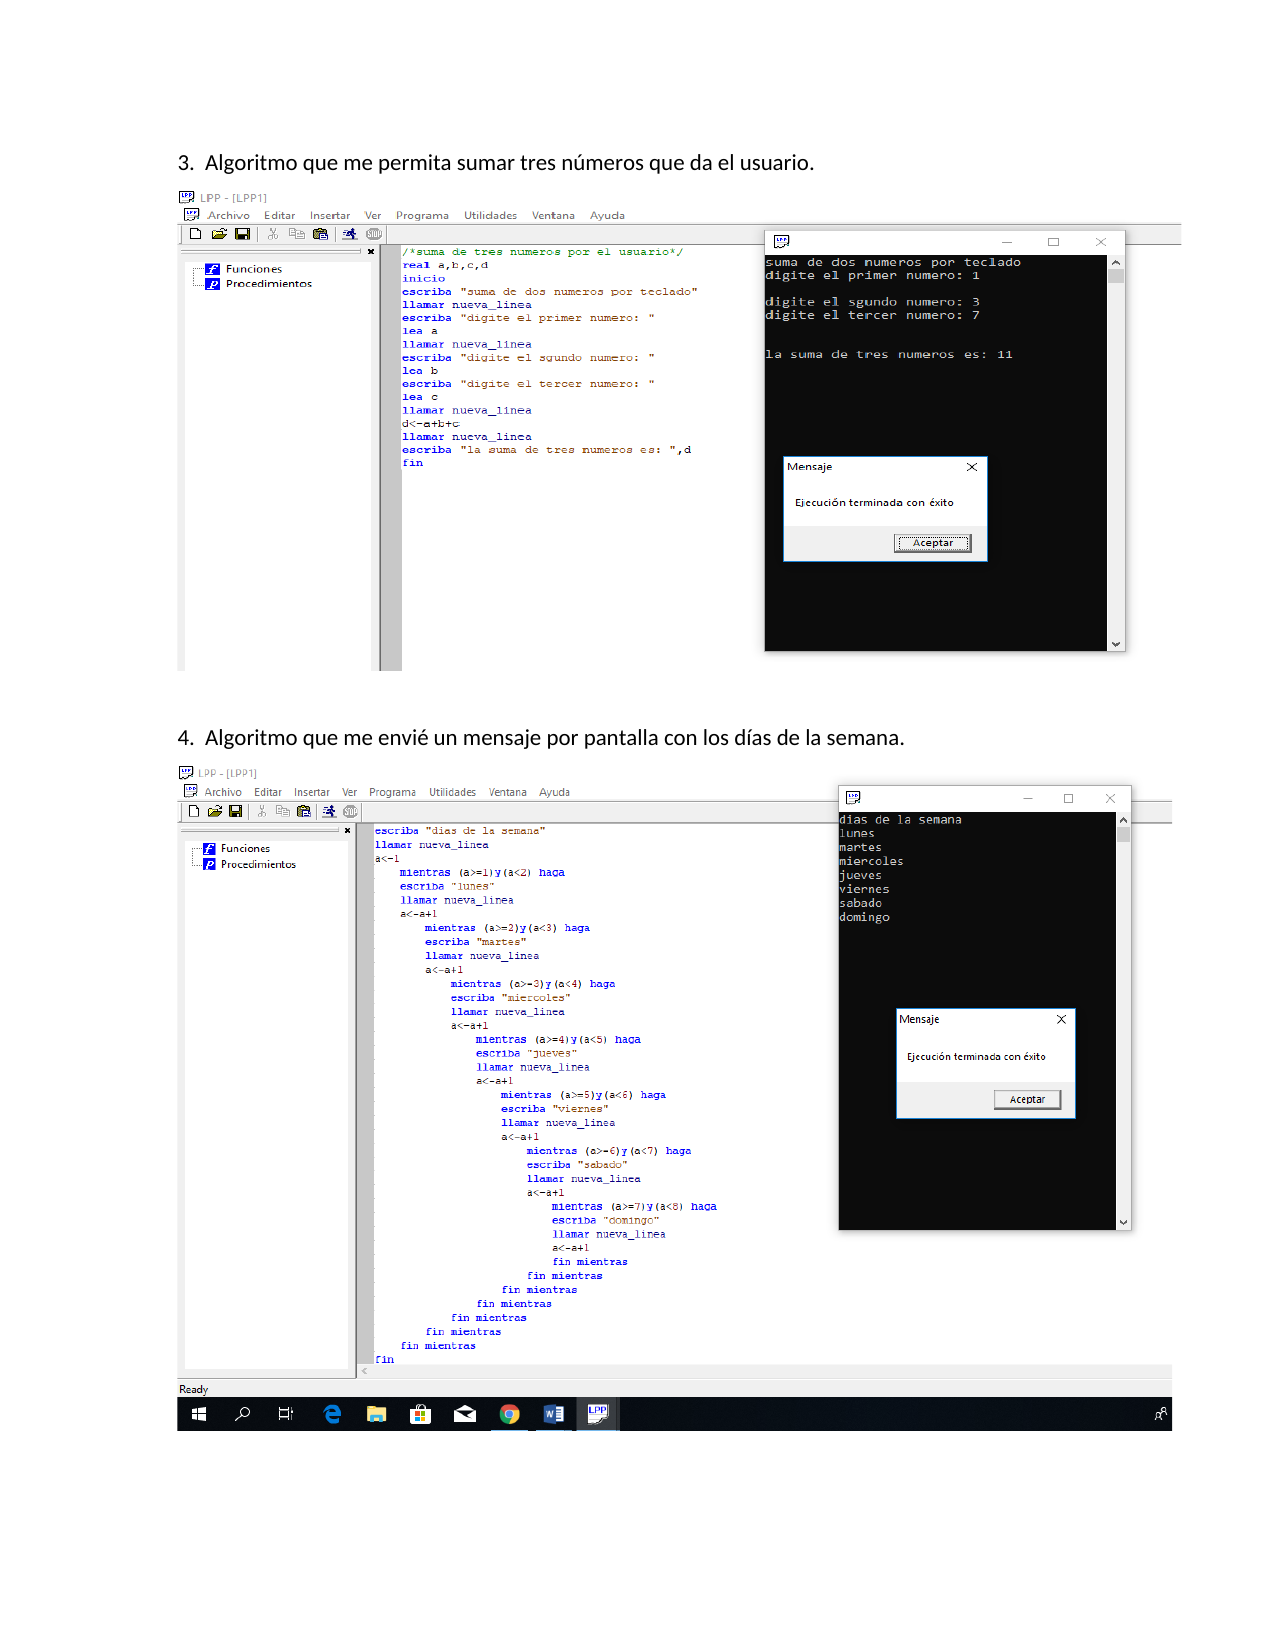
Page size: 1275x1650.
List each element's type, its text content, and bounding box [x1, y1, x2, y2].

text 4. Algoritmo que me envié un mensaje por pantalla con los días de la semana. [177, 723, 1098, 751]
picture [177, 188, 1182, 671]
text 3. Algoritmo que me permita sumar tres números que da el usuario. [177, 148, 1098, 176]
picture [177, 763, 1173, 1431]
